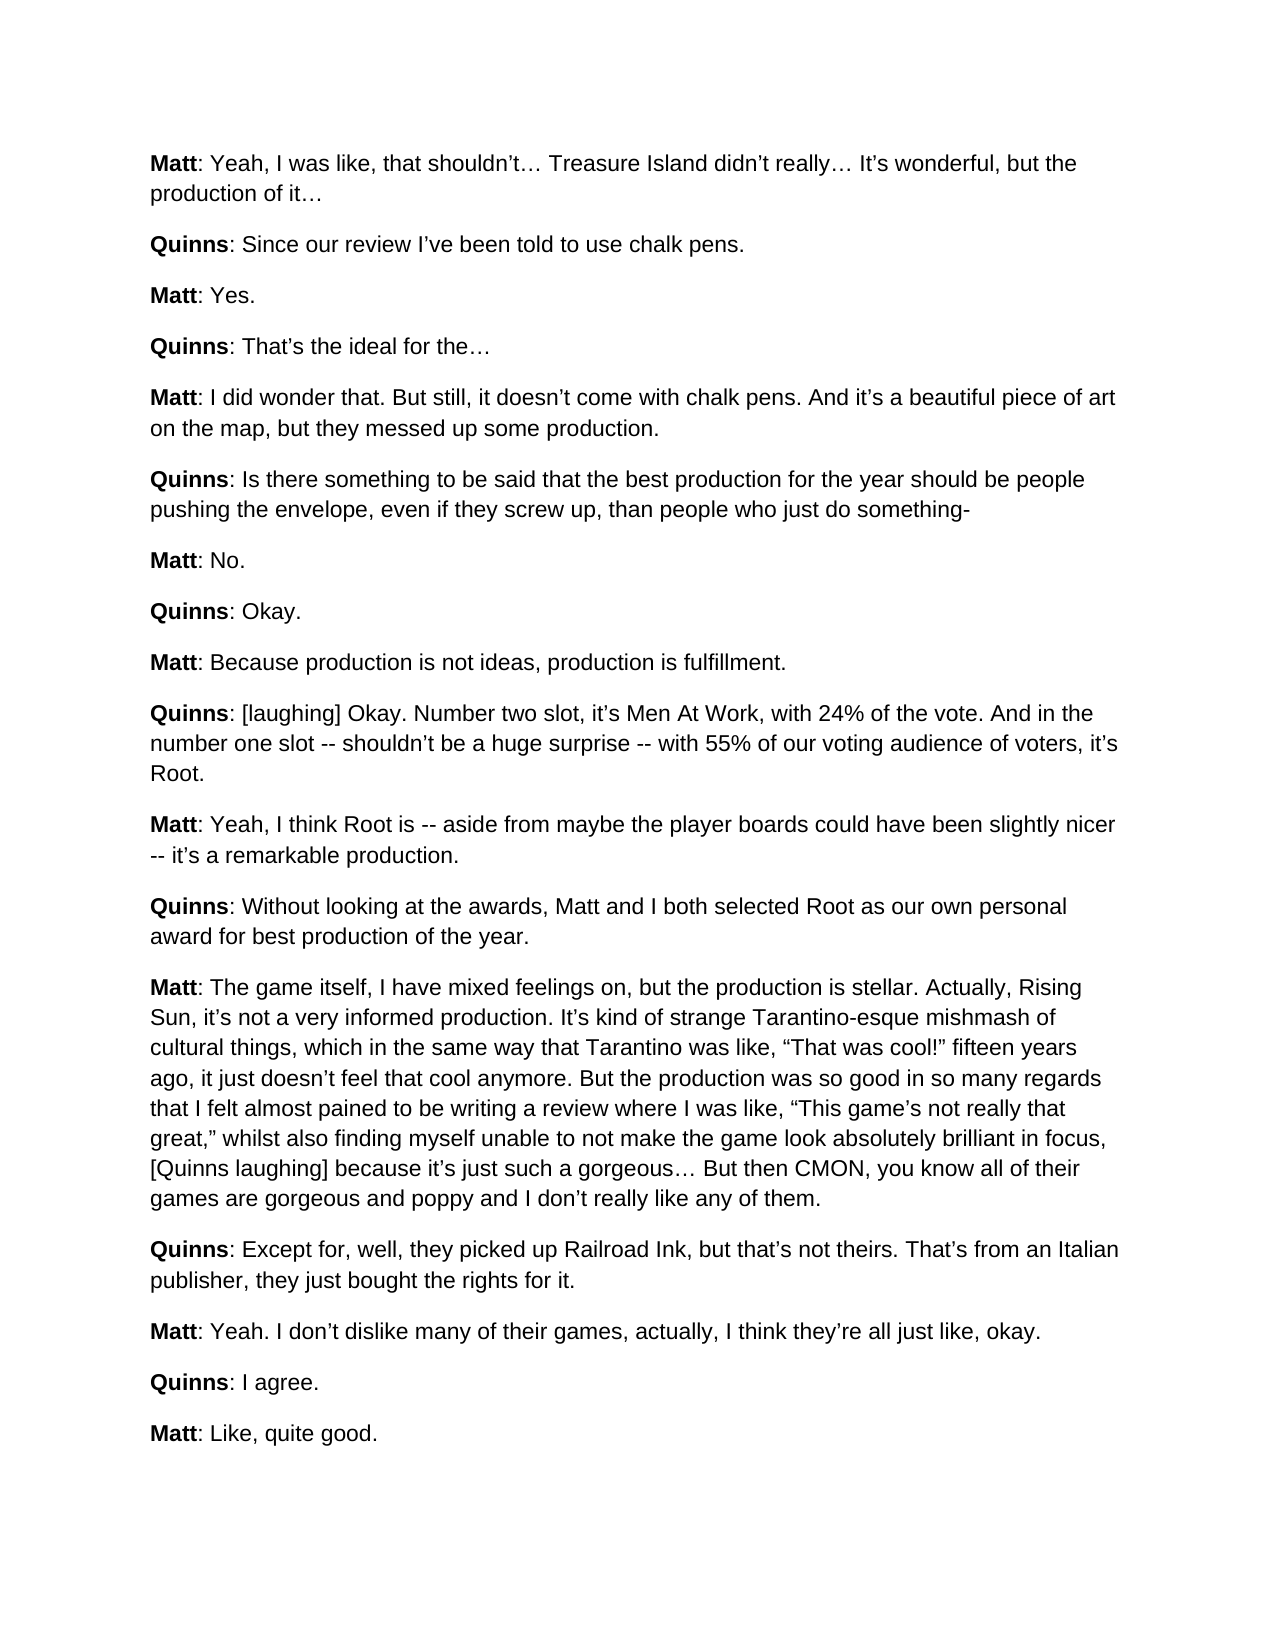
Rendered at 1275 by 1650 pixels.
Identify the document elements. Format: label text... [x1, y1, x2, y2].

text Quinns: [laughing] Okay. Number two slot, it’s Men At Work, with 24% of the vote. And in the number one slot -- shouldn’t be a huge surprise -- with 55% of our voting audience of voters, it’s Root. [150, 700, 1125, 787]
text Matt: No. [150, 547, 1125, 573]
text Matt: I did wonder that. But still, it doesn’t come with chalk pens. And it’s a beautiful piece of art on the map, but they messed up some production. [150, 384, 1125, 441]
text Quinns: Except for, well, they picked up Railroad Ink, but that’s not theirs. That’s from an Italian publisher, they just bought the rights for it. [150, 1236, 1125, 1293]
text Matt: The game itself, I have mixed feelings on, but the production is stellar. Actually, Rising Sun, it’s not a very informed production. It’s kind of strange Tarantino-esque mishmash of cultural things, which in the same way that Tarantino was like, “That was cool!” fifteen years ago, it just doesn’t feel that cool anymore. But the production was so good in so many regards that I felt almost pained to be writing a review where I was like, “This game’s not really that great,” whilst also finding myself unable to not make the game look absolutely brilliant in focus, [Quinns laughing] because it’s just such a gorgeous… But then CMON, you know all of their games are gorgeous and poppy and I don’t really like any of them. [150, 974, 1125, 1212]
text Quinns: Okay. [150, 598, 1125, 624]
text Matt: Yes. [150, 282, 1125, 309]
text Quinns: Without looking at the awards, Matt and I both selected Root as our own personal award for best production of the year. [150, 893, 1125, 949]
text Quinns: That’s the ideal for the… [150, 333, 1125, 360]
text Quinns: Since our review I’ve been told to use chalk pens. [150, 231, 1125, 258]
text Quinns: Is there something to be said that the best production for the year should be people pushing the envelope, even if they screw up, than people who just do something- [150, 466, 1125, 522]
text Matt: Yeah. I don’t dislike many of their games, actually, I think they’re all just like, okay. [150, 1318, 1125, 1344]
text Matt: Like, quite good. [150, 1420, 1125, 1446]
text Matt: Because production is not ideas, production is fulfillment. [150, 649, 1125, 675]
text Matt: Yeah, I think Root is -- aside from maybe the player boards could have been slightly nicer -- it’s a remarkable production. [150, 811, 1125, 868]
text Matt: Yeah, I was like, that shouldn’t… Treasure Island didn’t really… It’s wonderful, but the production of it… [150, 150, 1125, 207]
text Quinns: I agree. [150, 1369, 1125, 1395]
